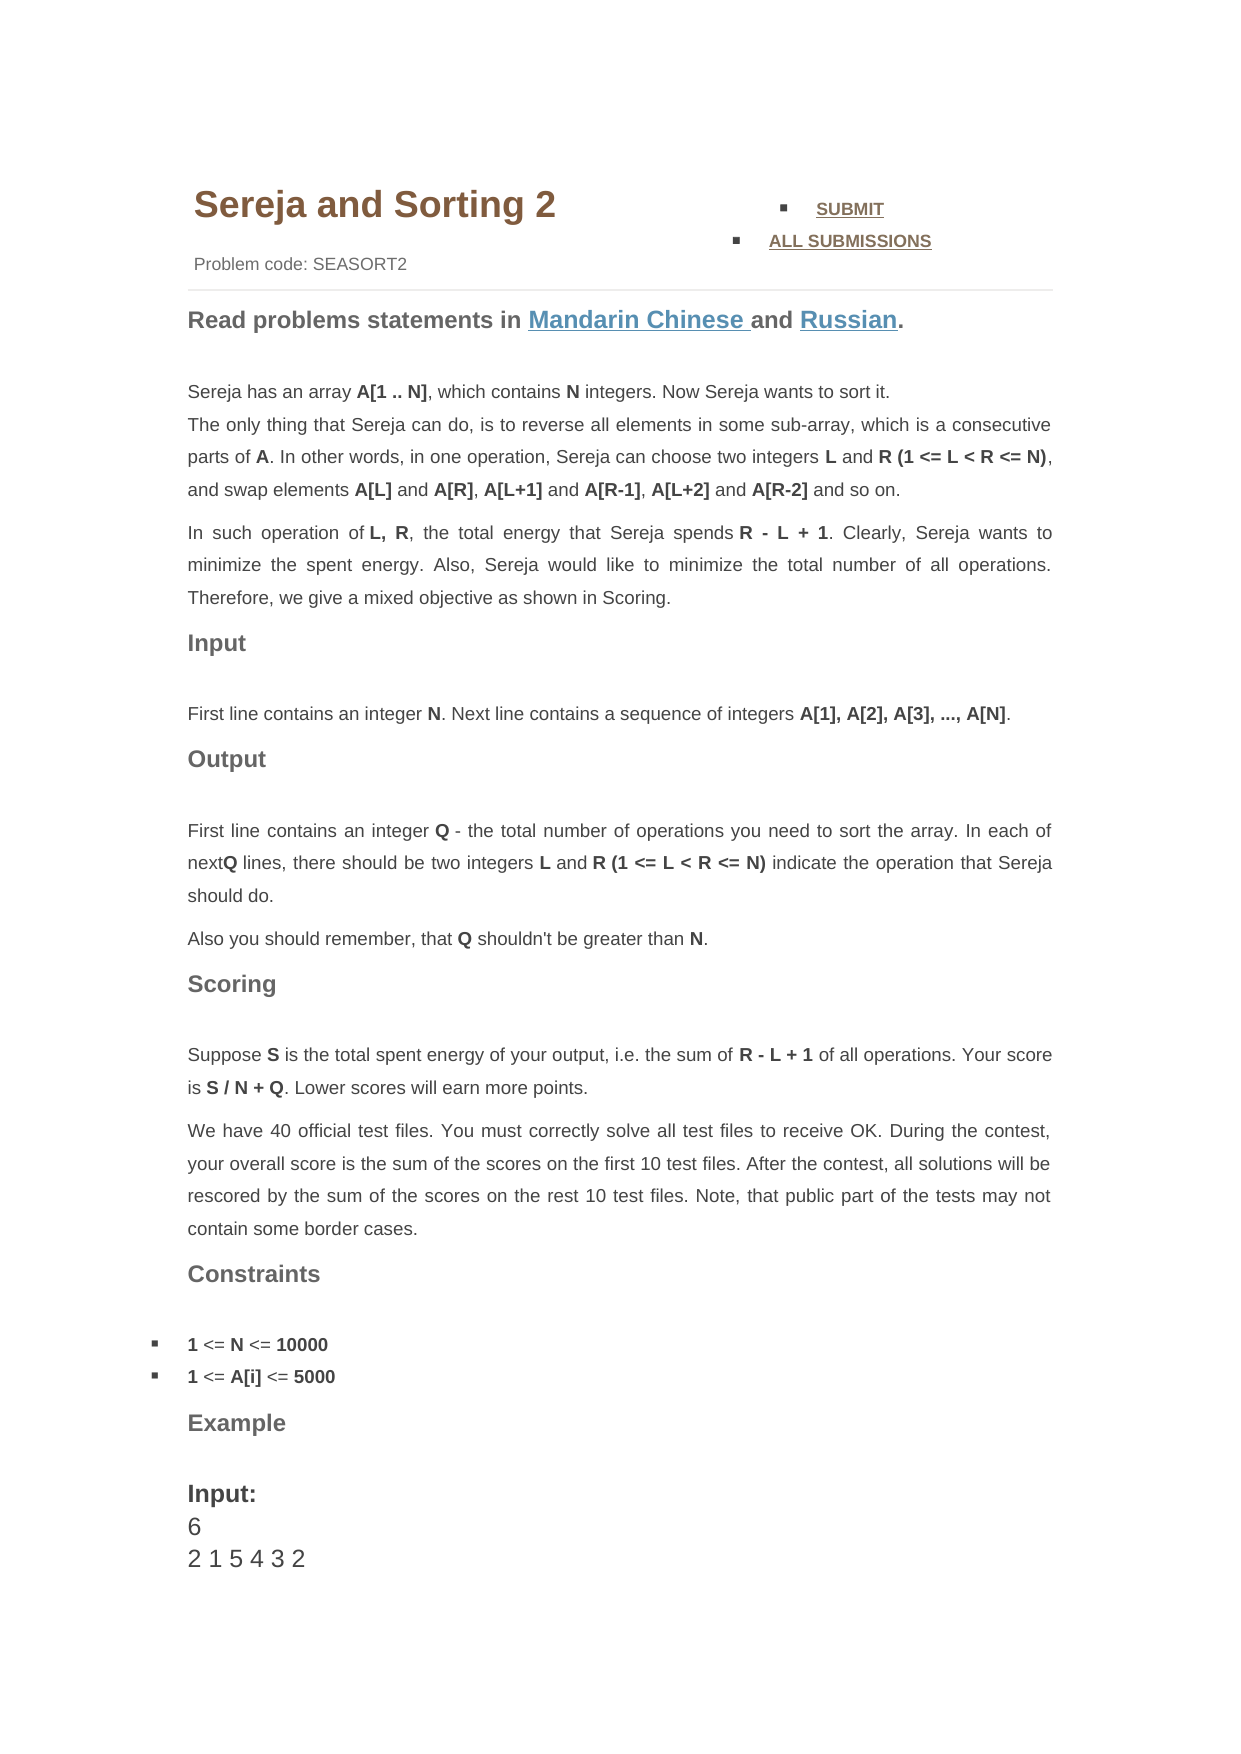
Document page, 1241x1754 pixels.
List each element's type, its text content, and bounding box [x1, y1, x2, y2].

text 2 1 5 4 3 2 [187, 1542, 1053, 1575]
text 6 [187, 1510, 1053, 1542]
text Suppose S is the total spent energy of your output, i.e. the sum of R - L + 1 of all operations. Your score is S / N + Q. Lower scores will earn more points. [187, 1039, 1053, 1104]
subtitle Scoring [187, 967, 1053, 1000]
text First line contains an integer N. Next line contains a sequence of integers A[1], A[2], A[3], ..., A[N]. [187, 698, 1053, 730]
subtitle Read problems statements in Mandarin Chinese and Russian. [187, 303, 1053, 336]
list 1 <= N <= 10000 [150, 1329, 1053, 1361]
table_header SUBMIT ALL SUBMISSIONS [663, 162, 1053, 289]
subtitle Example [187, 1406, 1053, 1439]
subtitle Output [187, 743, 1053, 775]
text In such operation of L, R, the total energy that Sereja spends R - L + 1. Clearly, Sereja wants to minimize the spent energy. Also, Sereja would like to minimize the total number of all operations. Therefore, we give a mixed objective as shown in Scoring. [187, 516, 1053, 614]
text We have 40 official test files. You must correctly solve all test files to receive OK. During the contest, your overall score is the sum of the scores on the first 10 test files. After the contest, all solutions will be rescored by the sum of the scores on the rest 10 test files. Note, that public part of the tests may not contain some border cases. [187, 1115, 1053, 1245]
list 1 <= A[i] <= 5000 [150, 1361, 1053, 1394]
subtitle Input [187, 626, 1053, 659]
text First line contains an integer Q - the total number of operations you need to sort the array. In each of nextQ lines, there should be two integers L and R (1 <= L < R <= N) indicate the operation that Sereja should do. [187, 814, 1053, 912]
table_header Sereja and Sorting 2 Problem code: SEASORT2 [188, 162, 663, 289]
text Also you should remember, that Q shouldn't be greater than N. [187, 922, 1053, 955]
text Input: [187, 1477, 1053, 1510]
text Sereja has an array A[1 .. N], which contains N integers. Now Sereja wants to sort it. The only thing that Sereja can do, is to reverse all elements in some sub-array, which is a consecutive parts of A. In other words, in one operation, Sereja can choose two integers L and R (1 <= L < R <= N), and swap elements A[L] and A[R], A[L+1] and A[R-1], A[L+2] and A[R-2] and so on. [187, 375, 1053, 505]
subtitle Constraints [187, 1257, 1053, 1290]
